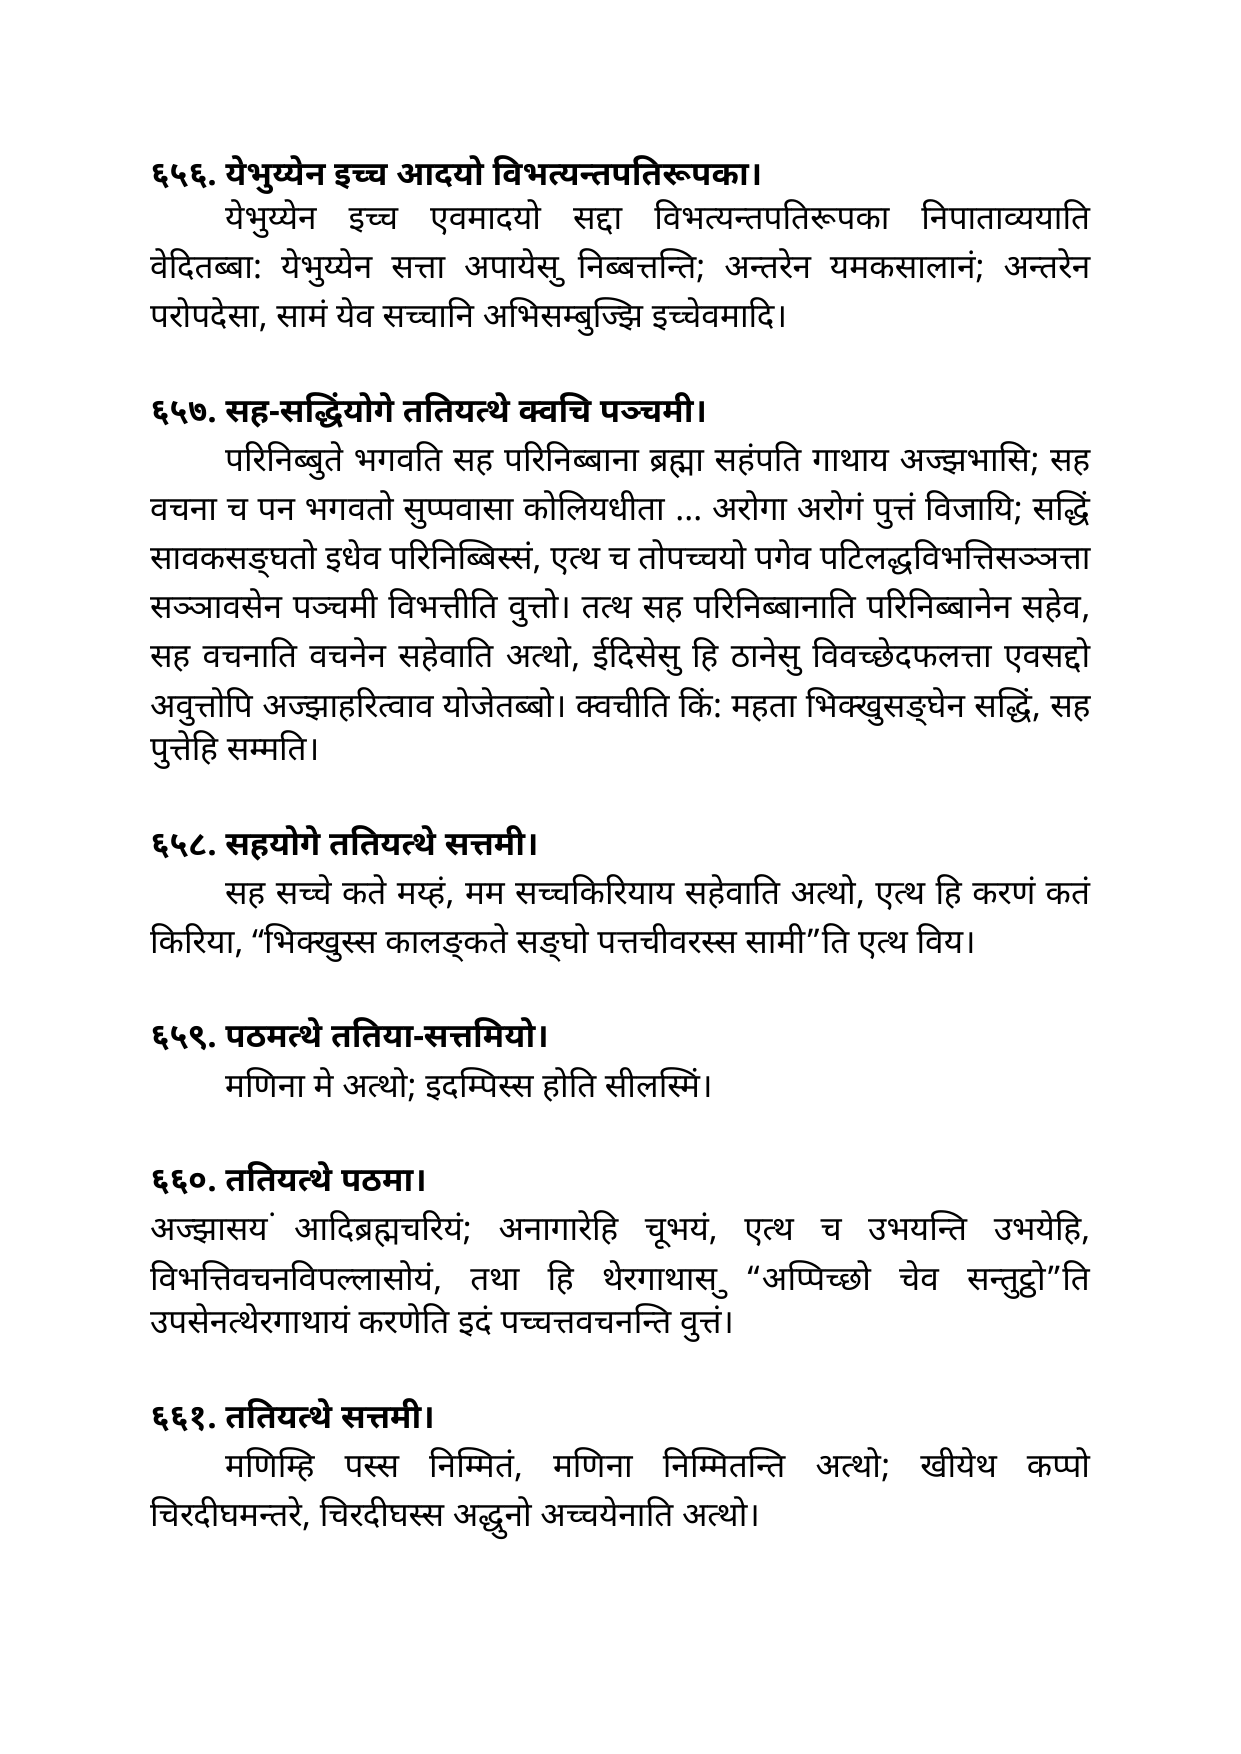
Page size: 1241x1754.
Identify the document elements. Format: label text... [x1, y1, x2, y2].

text मणिना मे अत्थो; इदम्पिस्स होति सीलस्मिं। [150, 1061, 1090, 1111]
text अज्झासयं आदिब्रह्मचरियं; अनागारेहि चूभयं, एत्थ च उभयन्ति उभयेहि, विभत्तिवचनविपल्लासोयं, तथा हि थेरगाथासु “अप्पिच्छो चेव सन्तुट्ठो”ति उपसेनत्थेरगाथायं करणेति इदं पच्चत्तवचनन्ति वुत्तं। [150, 1205, 1090, 1347]
text ६५६. येभुय्येन इच्च आदयो विभत्यन्तपतिरूपका। [150, 150, 1090, 199]
text ६५८. सहयोगे ततियत्थे सत्तमी। [150, 819, 1090, 868]
text ६६०. ततियत्थे पठमा। [150, 1156, 1090, 1205]
text परिनिब्बुते भगवति सह परिनिब्बाना ब्रह्मा सहंपति गाथाय अज्झभासि; सह वचना च पन भगवतो सुप्पवासा कोलियधीता ... अरोगा अरोगं पुत्तं विजायि; सद्धिं सावकसङ्घतो इधेव परिनिब्बिस्सं, एत्थ च तोपच्चयो पगेव पटिलद्धविभत्तिसञ्ञत्ता सञ्ञावसेन पञ्चमी विभत्तीति वुत्तो। तत्थ सह परिनिब्बानाति परिनिब्बानेन सहेव, सह वचनाति वचनेन सहेवाति अत्थो, ईदिसेसु हि ठानेसु विवच्छेदफलत्ता एवसद्दो अवुत्तोपि अज्झाहरित्वाव योजेतब्बो। क्वचीति किं: महता भिक्खुसङ्घेन सद्धिं, सह पुत्तेहि सम्मति। [150, 436, 1090, 774]
text सह सच्चे कते मय्हं, मम सच्चकिरियाय सहेवाति अत्थो, एत्थ हि करणं कतं किरिया, “भिक्खुस्स कालङ्कते सङ्घो पत्तचीवरस्स सामी”ति एत्थ विय। [150, 868, 1090, 967]
text ६५९. पठमत्थे ततिया-सत्तमियो। [150, 1012, 1090, 1061]
text येभुय्येन इच्च एवमादयो सद्दा विभत्यन्तपतिरूपका निपाताव्ययाति वेदितब्बा: येभुय्येन सत्ता अपायेसु निब्बत्तन्ति; अन्तरेन यमकसालानं; अन्तरेन परोपदेसा, सामं येव सच्चानि अभिसम्बुज्झि इच्चेवमादि। [150, 199, 1090, 341]
text मणिम्हि पस्स निम्मितं, मणिना निम्मितन्ति अत्थो; खीयेथ कप्पो चिरदीघमन्तरे, चिरदीघस्स अद्धुनो अच्चयेनाति अत्थो। [150, 1442, 1090, 1540]
text ६५७. सह-सद्धिंयोगे ततियत्थे क्वचि पञ्चमी। [150, 386, 1090, 436]
text ६६१. ततियत्थे सत्तमी। [150, 1392, 1090, 1442]
